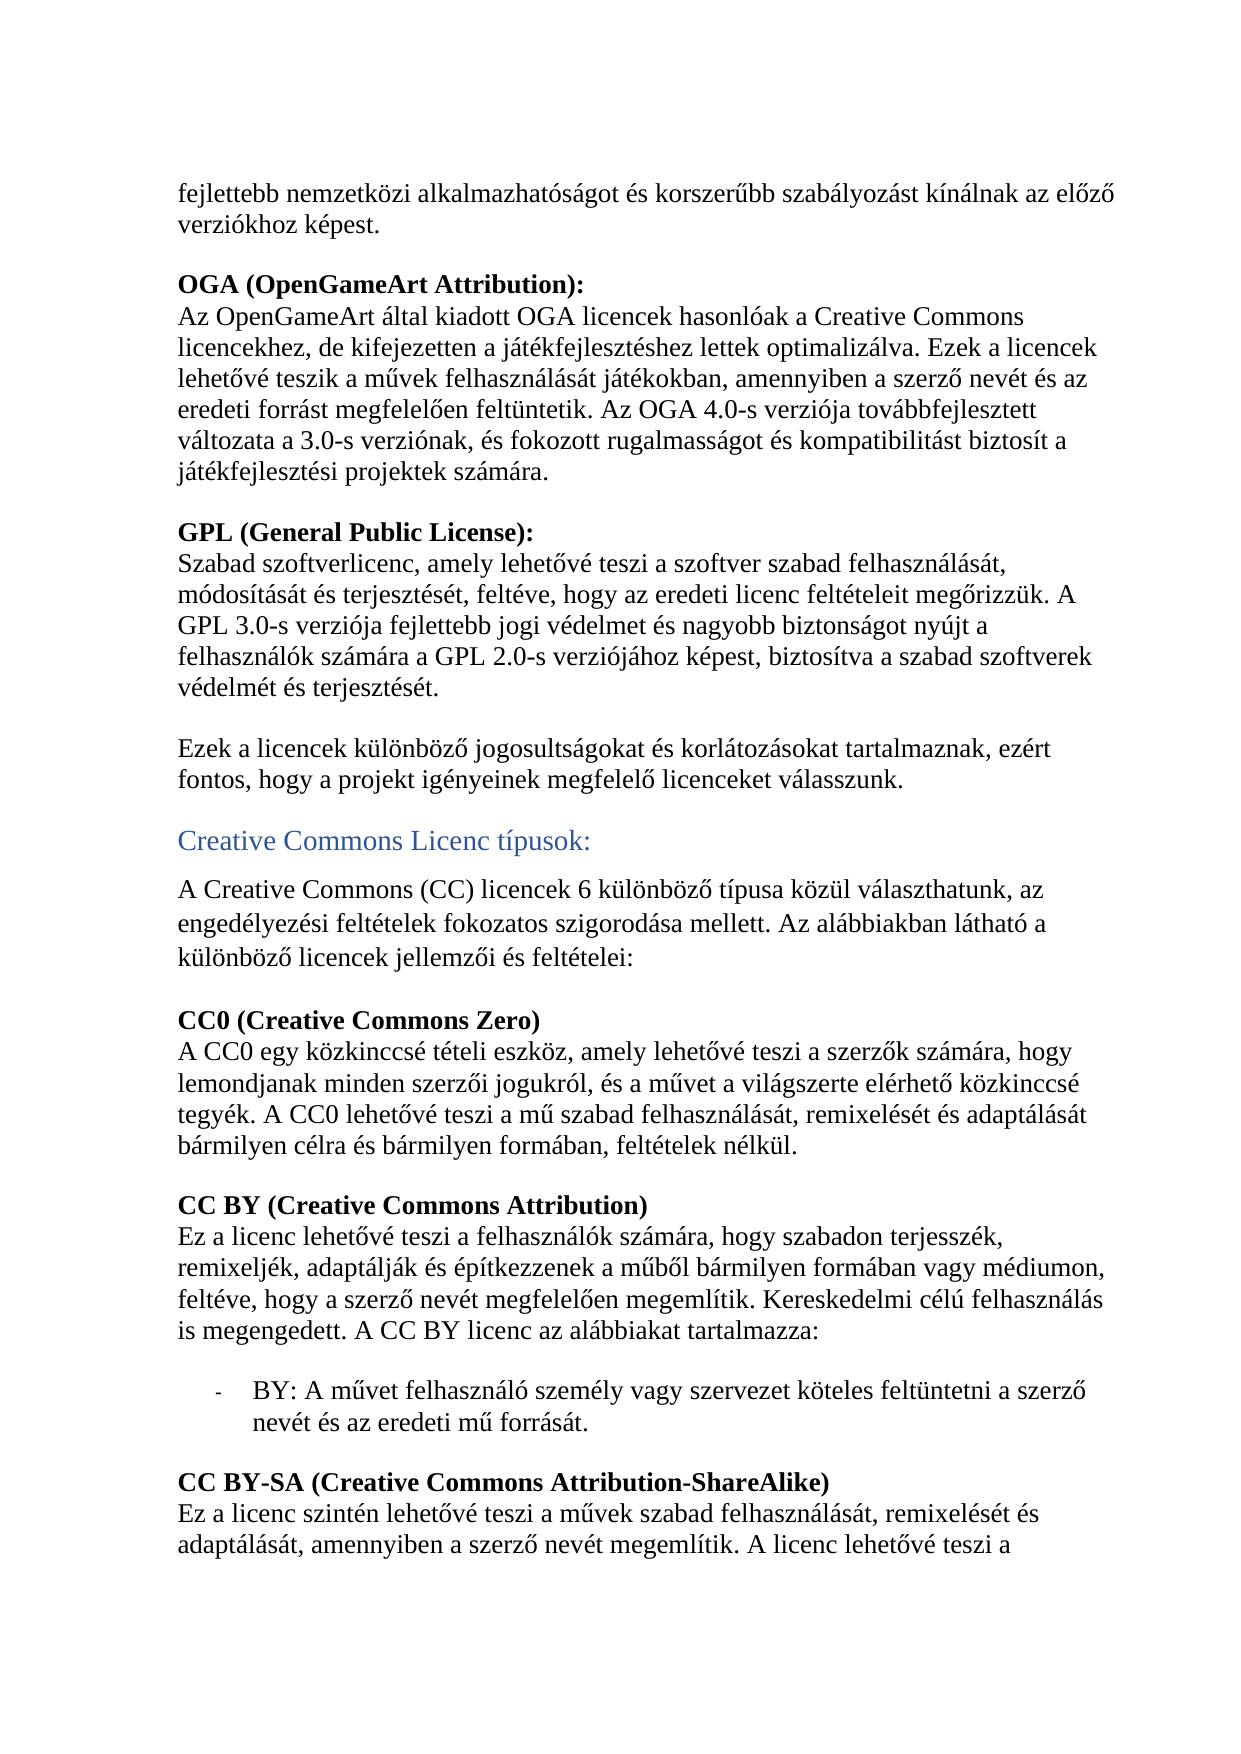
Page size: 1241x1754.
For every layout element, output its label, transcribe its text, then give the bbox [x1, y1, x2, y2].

text Ezek a licencek különböző jogosultságokat és korlátozásokat tartalmaznak, ezért fontos, hogy a projekt igényeinek megfelelő licenceket válasszunk. [177, 1030, 1122, 1093]
text GPL (General Public License): Szabad szoftverlicenc, amely lehetővé teszi a szoftver szabad felhasználását, módosítását és terjesztését, feltéve, hogy az eredeti licenc feltételeit megőrizzük. A GPL 3.0-s verziója fejlettebb jogi védelmet és nagyobb biztonságot nyújt a felhasználók számára a GPL 2.0-s verziójához képest, biztosítva a szabad szoftverek védelmét és terjesztését. [177, 814, 1122, 1001]
subtitle Általános áttekintés: [177, 177, 1122, 211]
text CC (Creative Commons): Ezen licencek célja, hogy rugalmas lehetőségeket biztosítsanak a szerzői jogok kezelésére, lehetővé téve a művek széleskörű felhasználását, átalakítását és terjesztését. A CC licencek több típusra oszlanak, amelyek különböző feltételeket tartalmaznak a művek felhasználására vonatkozóan. Az alapvető követelmény, hogy a szerző nevét és a forrást megfelelően feltüntessék, de a specifikus licenc feltételei változhatnak attól függően, hogy milyen mértékű engedékenységet vagy korlátozást biztosítanak a felhasználók számára. A legújabb verziók, mint a CC 4.0, általában fejlettebb nemzetközi alkalmazhatóságot és korszerűbb szabályozást kínálnak az előző verziókhoz képest. [177, 227, 1122, 538]
subtitle Creative Commons Licenc típusok: [177, 1122, 1122, 1155]
text OGA (OpenGameArt Attribution): Az OpenGameArt által kiadott OGA licencek hasonlóak a Creative Commons licencekhez, de kifejezetten a játékfejlesztéshez lettek optimalizálva. Ezek a licencek lehetővé teszik a művek felhasználását játékokban, amennyiben a szerző nevét és az eredeti forrást megfelelően feltüntetik. Az OGA 4.0-s verziója továbbfejlesztett változata a 3.0-s verziónak, és fokozott rugalmasságot és kompatibilitást biztosít a játékfejlesztési projektek számára. [177, 567, 1122, 785]
text A Creative Commons (CC) licencek 6 különböző típusa közül választhatunk, az engedélyezési feltételek fokozatos szigorodása mellett. Az alábbiakban látható a különböző licencek jellemzői és feltételei: [177, 1171, 1122, 1271]
text CC0 (Creative Commons Zero) A CC0 egy közkinccsé tételi eszköz, amely lehetővé teszi a szerzők számára, hogy lemondjanak minden szerzői jogukról, és a művet a világszerte elérhető közkinccsé tegyék. A CC0 lehetővé teszi a mű szabad felhasználását, remixelését és adaptálását bármilyen célra és bármilyen formában, feltételek nélkül. [177, 1303, 1122, 1459]
